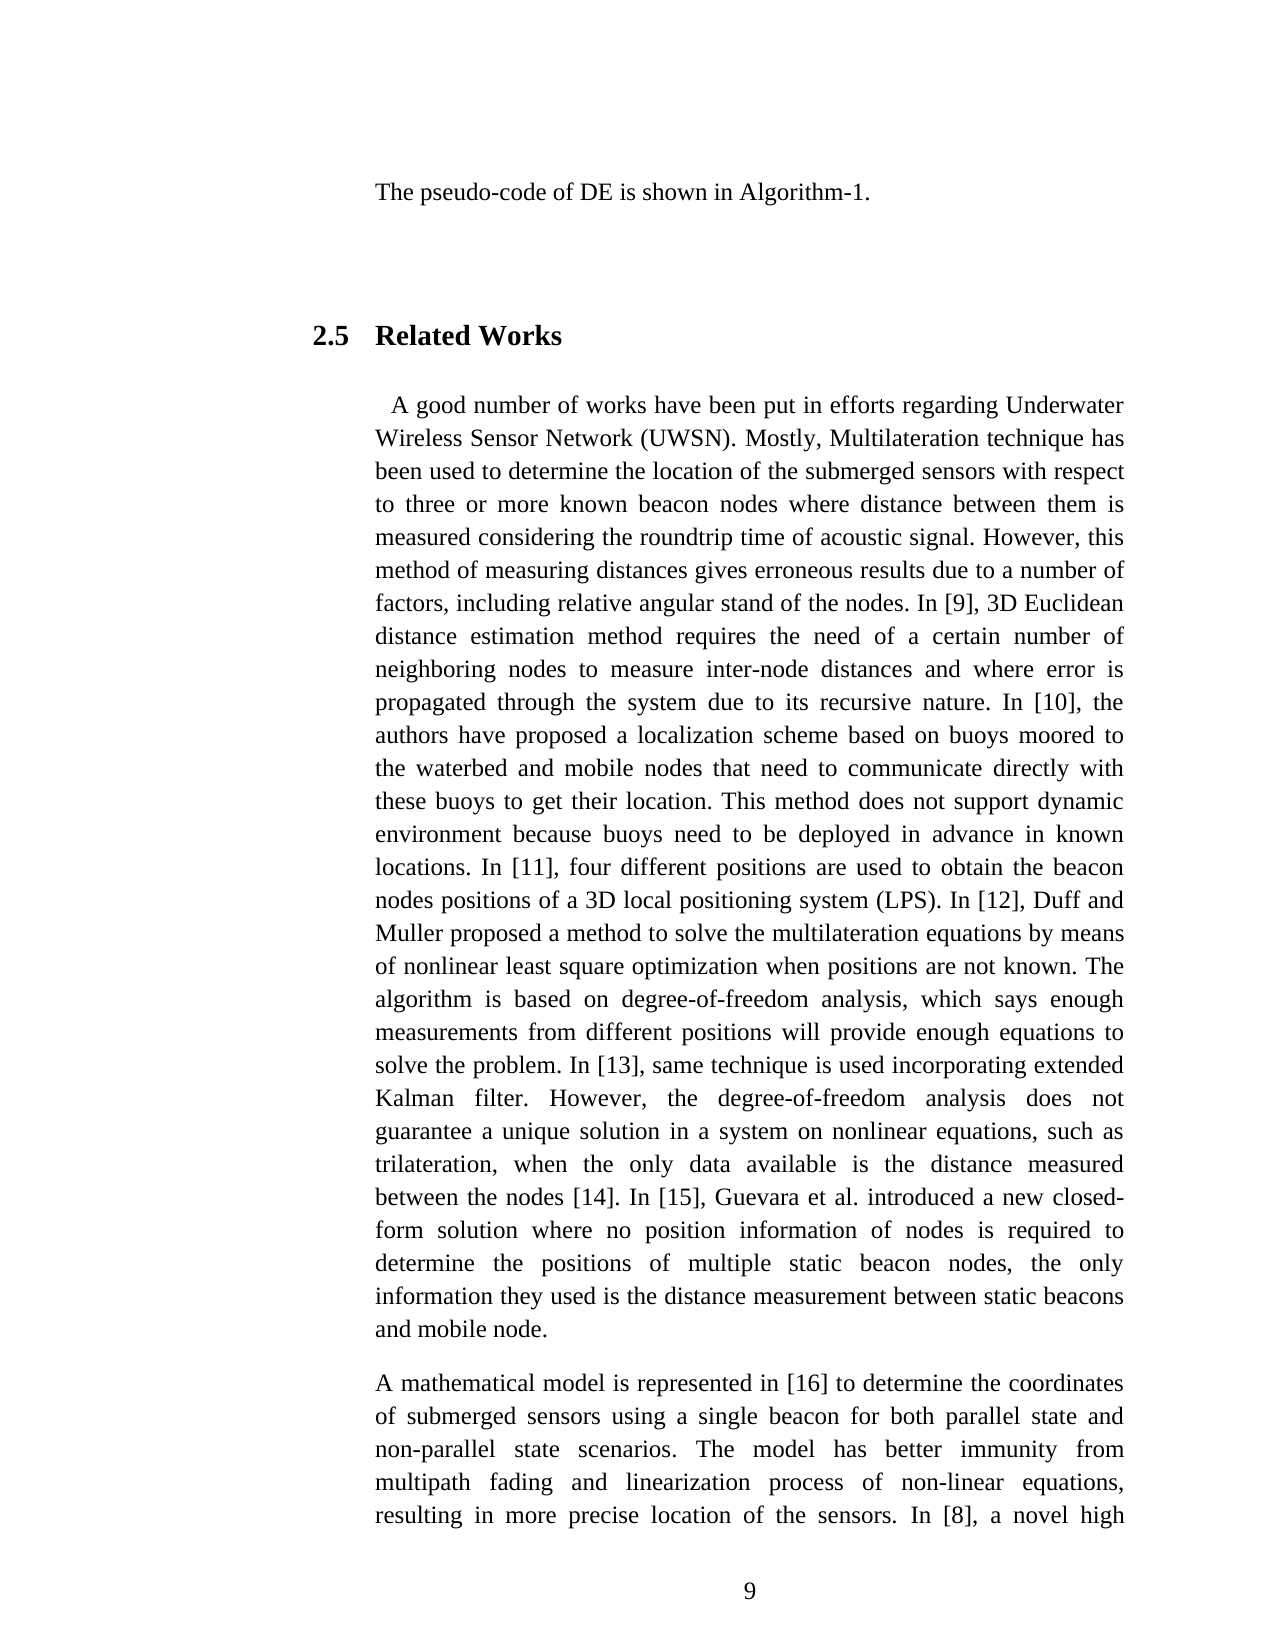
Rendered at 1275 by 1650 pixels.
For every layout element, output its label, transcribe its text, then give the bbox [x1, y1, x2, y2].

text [300, 1368, 1125, 1529]
text A good number of works have been put in efforts regarding Underwater Wireless Sensor Network (UWSN). Mostly, Multilateration technique has been used to determine the location of the submerged sensors with respect to three or more known beacon nodes where distance between them is measured considering the roundtrip time of acoustic signal. However, this method of measuring distances gives erroneous results due to a number of factors, including relative angular stand of the nodes. In [9], 3D Euclidean distance estimation method requires the need of a certain number of neighboring nodes to measure inter-node distances and where error is propagated through the system due to its recursive nature. In [10], the authors have proposed a localization scheme based on buoys moored to the waterbed and mobile nodes that need to communicate directly with these buoys to get their location. This method does not support dynamic environment because buoys need to be deployed in advance in known locations. In [11], four different positions are used to obtain the beacon nodes positions of a 3D local positioning system (LPS). In [12], Duff and Muller proposed a method to solve the multilateration equations by means of nonlinear least square optimization when positions are not known. The algorithm is based on degree-of-freedom analysis, which says enough measurements from different positions will provide enough equations to solve the problem. In [13], same technique is used incorporating extended Kalman filter. However, the degree-of-freedom analysis does not guarantee a unique solution in a system on nonlinear equations, such as trilateration, when the only data available is the distance measured between the nodes [14]. In [15], Guevara et al. introduced a new closed-form solution where no position information of nodes is required to determine the positions of multiple static beacon nodes, the only information they used is the distance measurement between static beacons and mobile node. [300, 390, 1125, 1343]
text The pseudo-code of DE is shown in Algorithm-1. [375, 177, 1125, 206]
subtitle 2.5 Related Works [312, 318, 1125, 352]
